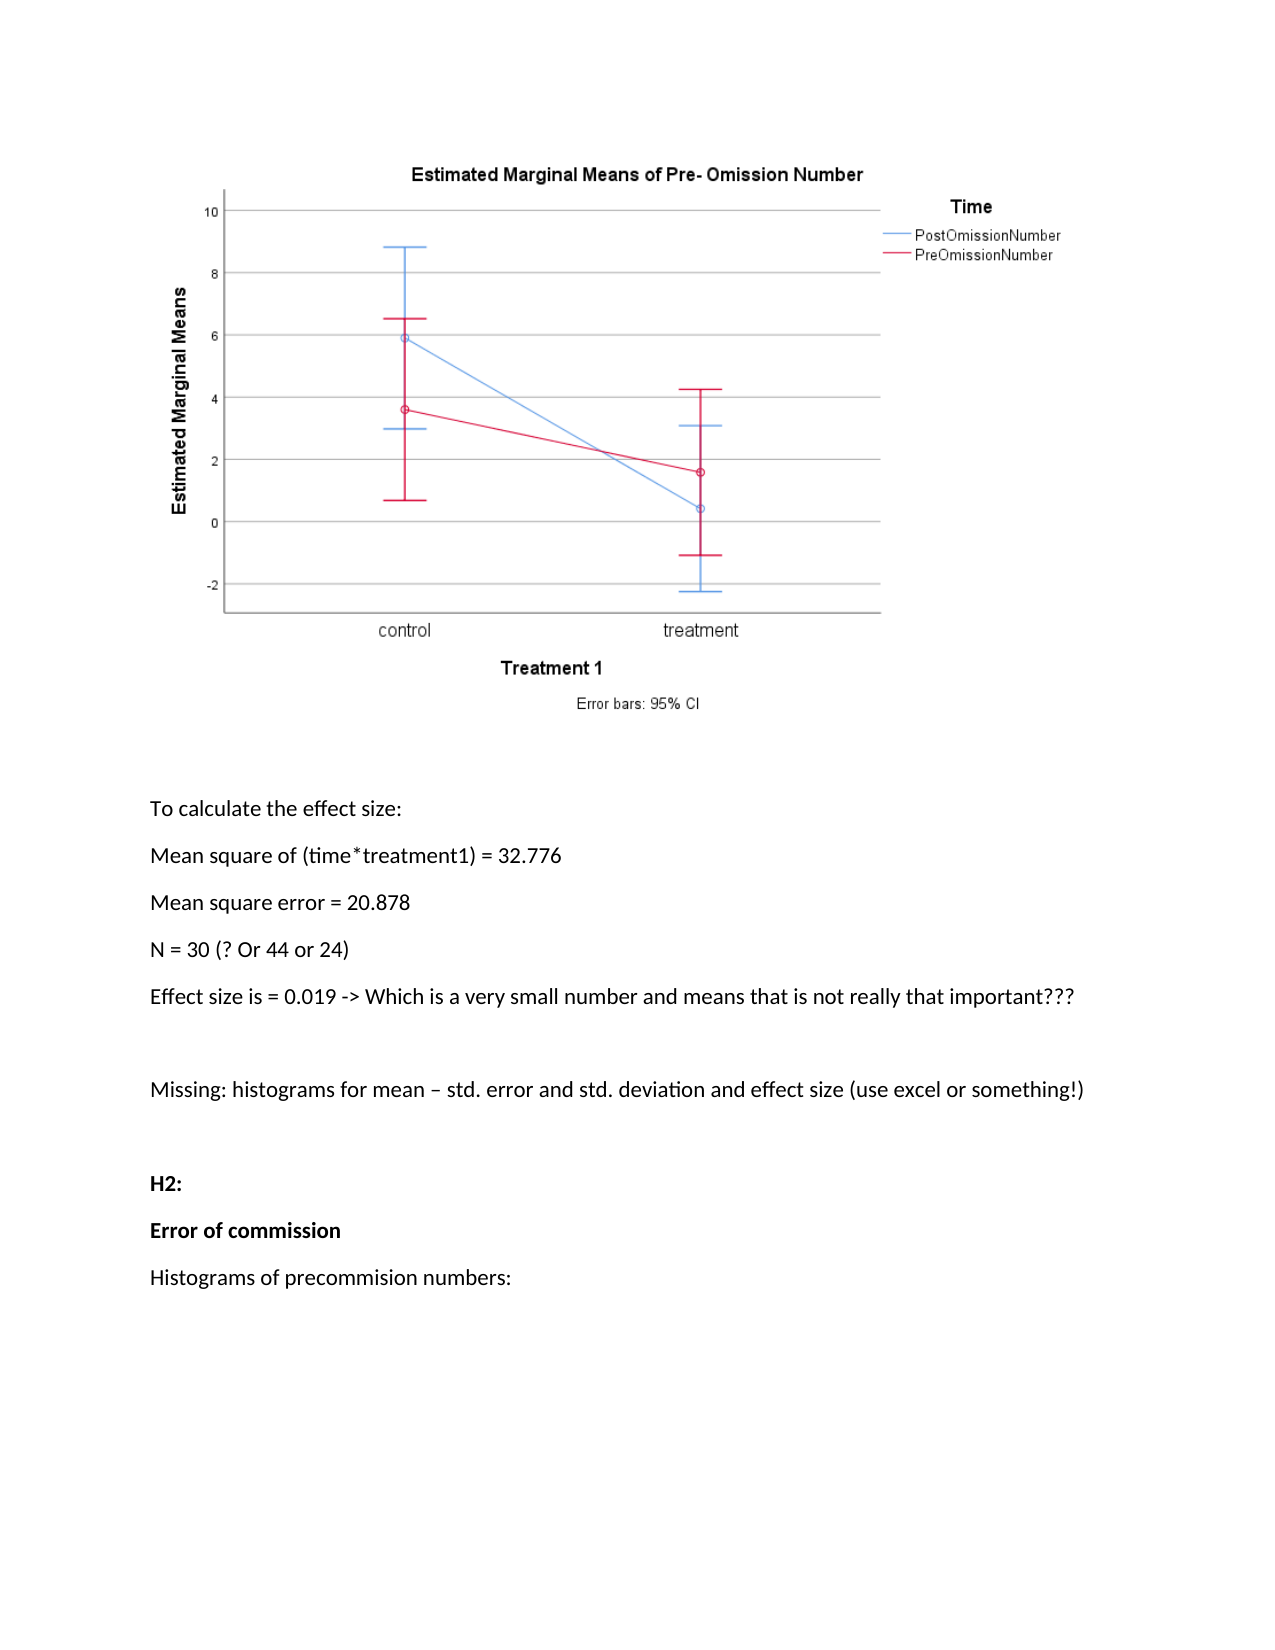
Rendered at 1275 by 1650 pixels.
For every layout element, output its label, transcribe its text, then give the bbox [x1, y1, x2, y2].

text Mean square error = 20.878 [150, 888, 1125, 916]
text Histograms of precommision numbers: [150, 1263, 1125, 1291]
picture [150, 150, 1125, 724]
text Effect size is = 0.019 -> Which is a very small number and means that is not really that important??? [150, 982, 1125, 1010]
text Missing: histograms for mean – std. error and std. deviation and effect size (use excel or something!) [150, 1076, 1125, 1104]
text H2: [150, 1169, 1125, 1197]
text Error of commission [150, 1216, 1125, 1244]
text To calculate the effect size: [150, 794, 1125, 822]
text N = 30 (? Or 44 or 24) [150, 935, 1125, 963]
text Mean square of (time*treatment1) = 32.776 [150, 841, 1125, 869]
